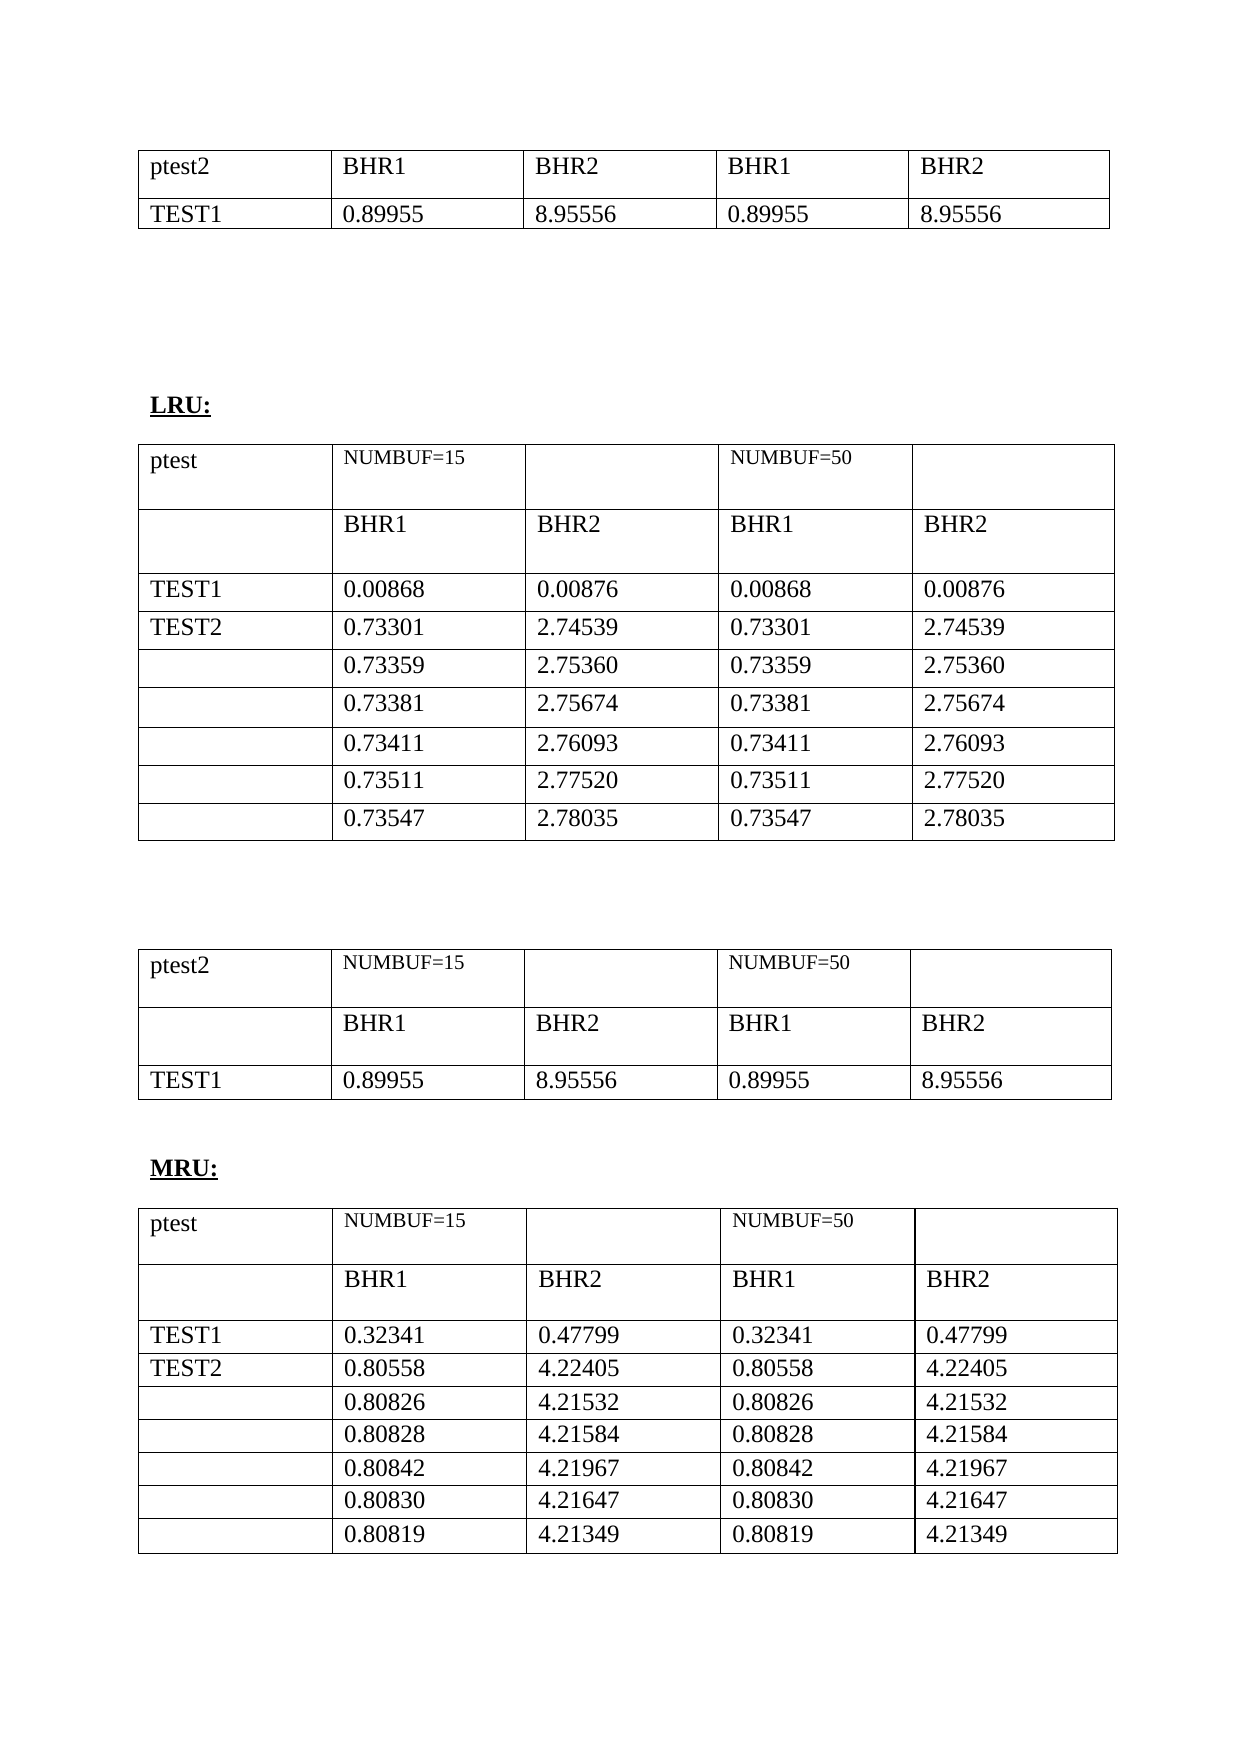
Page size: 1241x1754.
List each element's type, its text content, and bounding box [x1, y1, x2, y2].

table_cell 0.80830 [721, 1486, 914, 1518]
table_cell 2.77520 [913, 766, 1114, 802]
table_cell [139, 1387, 332, 1418]
table_cell BHR2 [913, 510, 1114, 573]
table_cell BHR2 [525, 1008, 717, 1064]
table_cell [139, 1519, 332, 1552]
table_cell TEST1 [139, 1066, 331, 1099]
table_cell 0.73511 [719, 766, 912, 802]
table_cell 0.73411 [719, 728, 912, 764]
table_cell 4.21349 [527, 1519, 720, 1552]
table_cell 0.00876 [526, 574, 718, 611]
table_cell 0.80826 [333, 1387, 526, 1418]
table_cell 4.21584 [916, 1420, 1117, 1452]
table_header ptest2 [139, 950, 331, 1007]
table_cell BHR1 [332, 1008, 524, 1064]
table_cell 0.00868 [719, 574, 912, 611]
table_cell 4.21584 [527, 1420, 720, 1452]
table_cell 2.74539 [526, 612, 718, 649]
table_cell [139, 510, 332, 573]
table_header ptest [139, 445, 332, 508]
table_cell [139, 1008, 331, 1064]
table_cell 0.80819 [333, 1519, 526, 1552]
table_cell 8.95556 [525, 1066, 717, 1099]
table_cell 0.73511 [333, 766, 525, 802]
table_cell 0.80828 [721, 1420, 914, 1452]
table_cell BHR2 [526, 510, 718, 573]
table_cell BHR1 [719, 510, 912, 573]
table_cell 0.32341 [333, 1321, 526, 1352]
table_cell [139, 1265, 332, 1319]
table_cell 0.73547 [719, 804, 912, 840]
table_cell TEST2 [139, 1354, 332, 1386]
table_cell 2.74539 [913, 612, 1114, 649]
table_header BHR2 [524, 151, 716, 198]
text LRU: [150, 390, 1090, 419]
table_header NUMBUF=50 [718, 950, 910, 1007]
table_cell BHR2 [527, 1265, 720, 1319]
table_header [526, 445, 718, 508]
table_cell TEST1 [139, 1321, 332, 1352]
table_cell 4.21532 [527, 1387, 720, 1418]
table_cell BHR2 [911, 1008, 1111, 1064]
table_cell 0.73381 [719, 688, 912, 727]
table_cell [139, 1486, 332, 1518]
table_cell [139, 804, 332, 840]
table_cell 0.73411 [333, 728, 525, 764]
table_header NUMBUF=50 [721, 1209, 914, 1263]
table_header [916, 1209, 1117, 1263]
table_cell 4.21967 [527, 1453, 720, 1484]
table_cell TEST1 [139, 199, 331, 227]
table_cell 2.77520 [526, 766, 718, 802]
table_cell BHR1 [333, 510, 525, 573]
table_cell 4.21532 [916, 1387, 1117, 1418]
table_cell 0.73359 [719, 650, 912, 687]
table_cell 4.21967 [916, 1453, 1117, 1484]
table_cell TEST2 [139, 612, 332, 649]
table_header BHR1 [717, 151, 908, 198]
table_header NUMBUF=15 [333, 1209, 526, 1263]
table_cell 0.00868 [333, 574, 525, 611]
table_cell 2.78035 [913, 804, 1114, 840]
table_header [527, 1209, 720, 1263]
text MRU: [150, 1153, 1090, 1182]
table_cell 2.75674 [913, 688, 1114, 727]
table_cell 4.22405 [527, 1354, 720, 1386]
table_cell 0.80842 [333, 1453, 526, 1484]
table_cell 0.80558 [721, 1354, 914, 1386]
table_cell 4.22405 [916, 1354, 1117, 1386]
table_cell 0.80828 [333, 1420, 526, 1452]
table_cell 0.80558 [333, 1354, 526, 1386]
table_cell 0.89955 [717, 199, 908, 227]
table_cell BHR1 [333, 1265, 526, 1319]
table_cell 8.95556 [909, 199, 1109, 227]
table_cell 2.76093 [913, 728, 1114, 764]
table_cell 0.32341 [721, 1321, 914, 1352]
table_header ptest2 [139, 151, 331, 198]
table_header [913, 445, 1114, 508]
table_cell 0.73547 [333, 804, 525, 840]
table_cell 0.89955 [332, 199, 523, 227]
table_cell 0.80830 [333, 1486, 526, 1518]
table_cell 0.73301 [719, 612, 912, 649]
table_cell BHR1 [721, 1265, 914, 1319]
table_cell 0.89955 [718, 1066, 910, 1099]
table_cell 4.21647 [916, 1486, 1117, 1518]
table_cell BHR2 [916, 1265, 1117, 1319]
table_cell TEST1 [139, 574, 332, 611]
table_cell 4.21647 [527, 1486, 720, 1518]
table_cell [139, 1420, 332, 1452]
table_cell [139, 650, 332, 687]
table_cell 2.75674 [526, 688, 718, 727]
table_header ptest [139, 1209, 332, 1263]
table_cell 2.75360 [526, 650, 718, 687]
table_cell 0.89955 [332, 1066, 524, 1099]
table_cell 0.73381 [333, 688, 525, 727]
table_cell [139, 766, 332, 802]
table_cell 4.21349 [916, 1519, 1117, 1552]
table_cell 2.76093 [526, 728, 718, 764]
table_cell 0.47799 [527, 1321, 720, 1352]
table_cell 8.95556 [524, 199, 716, 227]
table_header NUMBUF=15 [332, 950, 524, 1007]
table_cell 2.75360 [913, 650, 1114, 687]
table_header BHR2 [909, 151, 1109, 198]
table_cell 0.73359 [333, 650, 525, 687]
table_cell BHR1 [718, 1008, 910, 1064]
table_header [911, 950, 1111, 1007]
table_cell 0.47799 [916, 1321, 1117, 1352]
table_cell [139, 688, 332, 727]
table_cell [139, 728, 332, 764]
table_cell [139, 1453, 332, 1484]
table_header BHR1 [332, 151, 523, 198]
table_header [525, 950, 717, 1007]
table_cell 0.00876 [913, 574, 1114, 611]
table_cell 0.80842 [721, 1453, 914, 1484]
table_header NUMBUF=15 [333, 445, 525, 508]
table_cell 8.95556 [911, 1066, 1111, 1099]
table_cell 0.80819 [721, 1519, 914, 1552]
table_cell 0.73301 [333, 612, 525, 649]
table_header NUMBUF=50 [719, 445, 912, 508]
table_cell 2.78035 [526, 804, 718, 840]
table_cell 0.80826 [721, 1387, 914, 1418]
